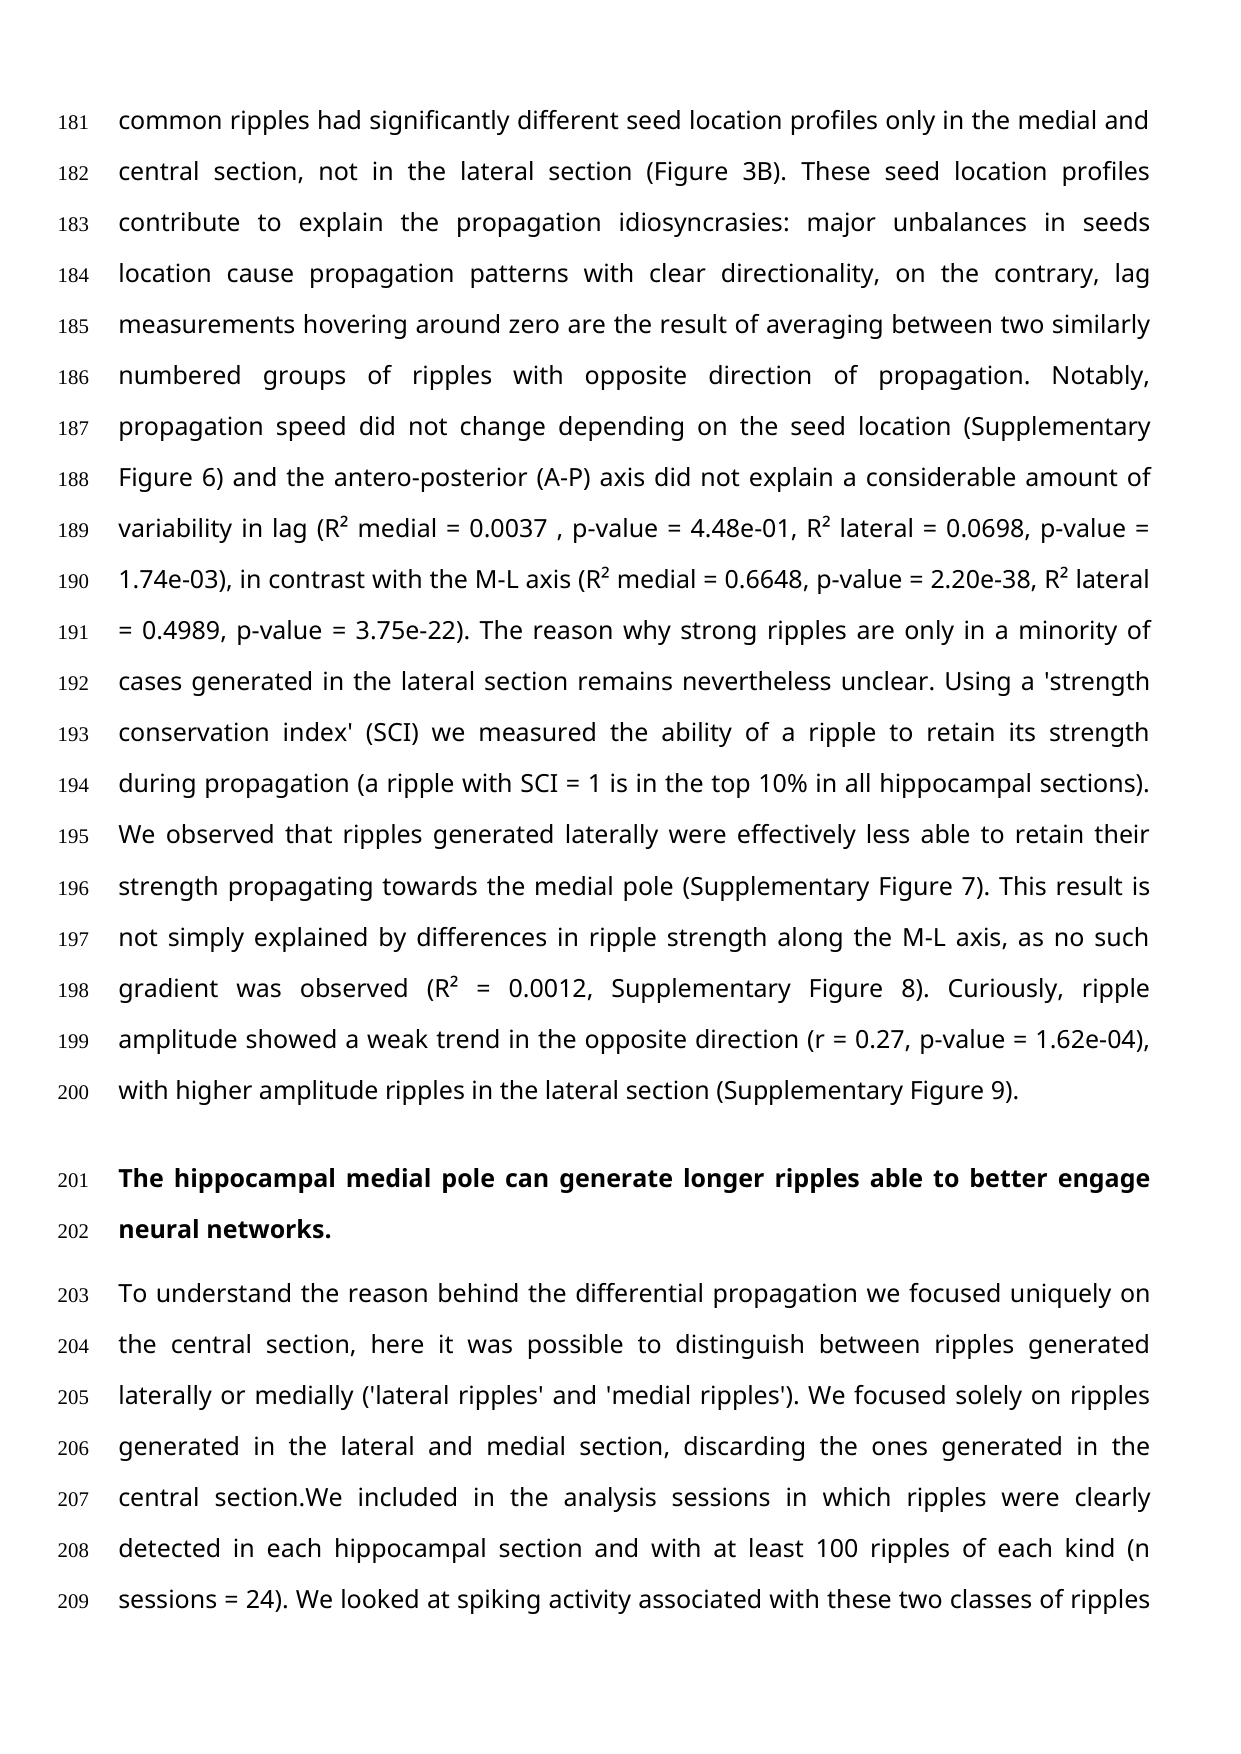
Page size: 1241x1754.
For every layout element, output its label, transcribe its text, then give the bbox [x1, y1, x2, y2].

text The hippocampal medial pole can generate longer ripples able to better engage neural networks. [118, 1161, 1152, 1246]
